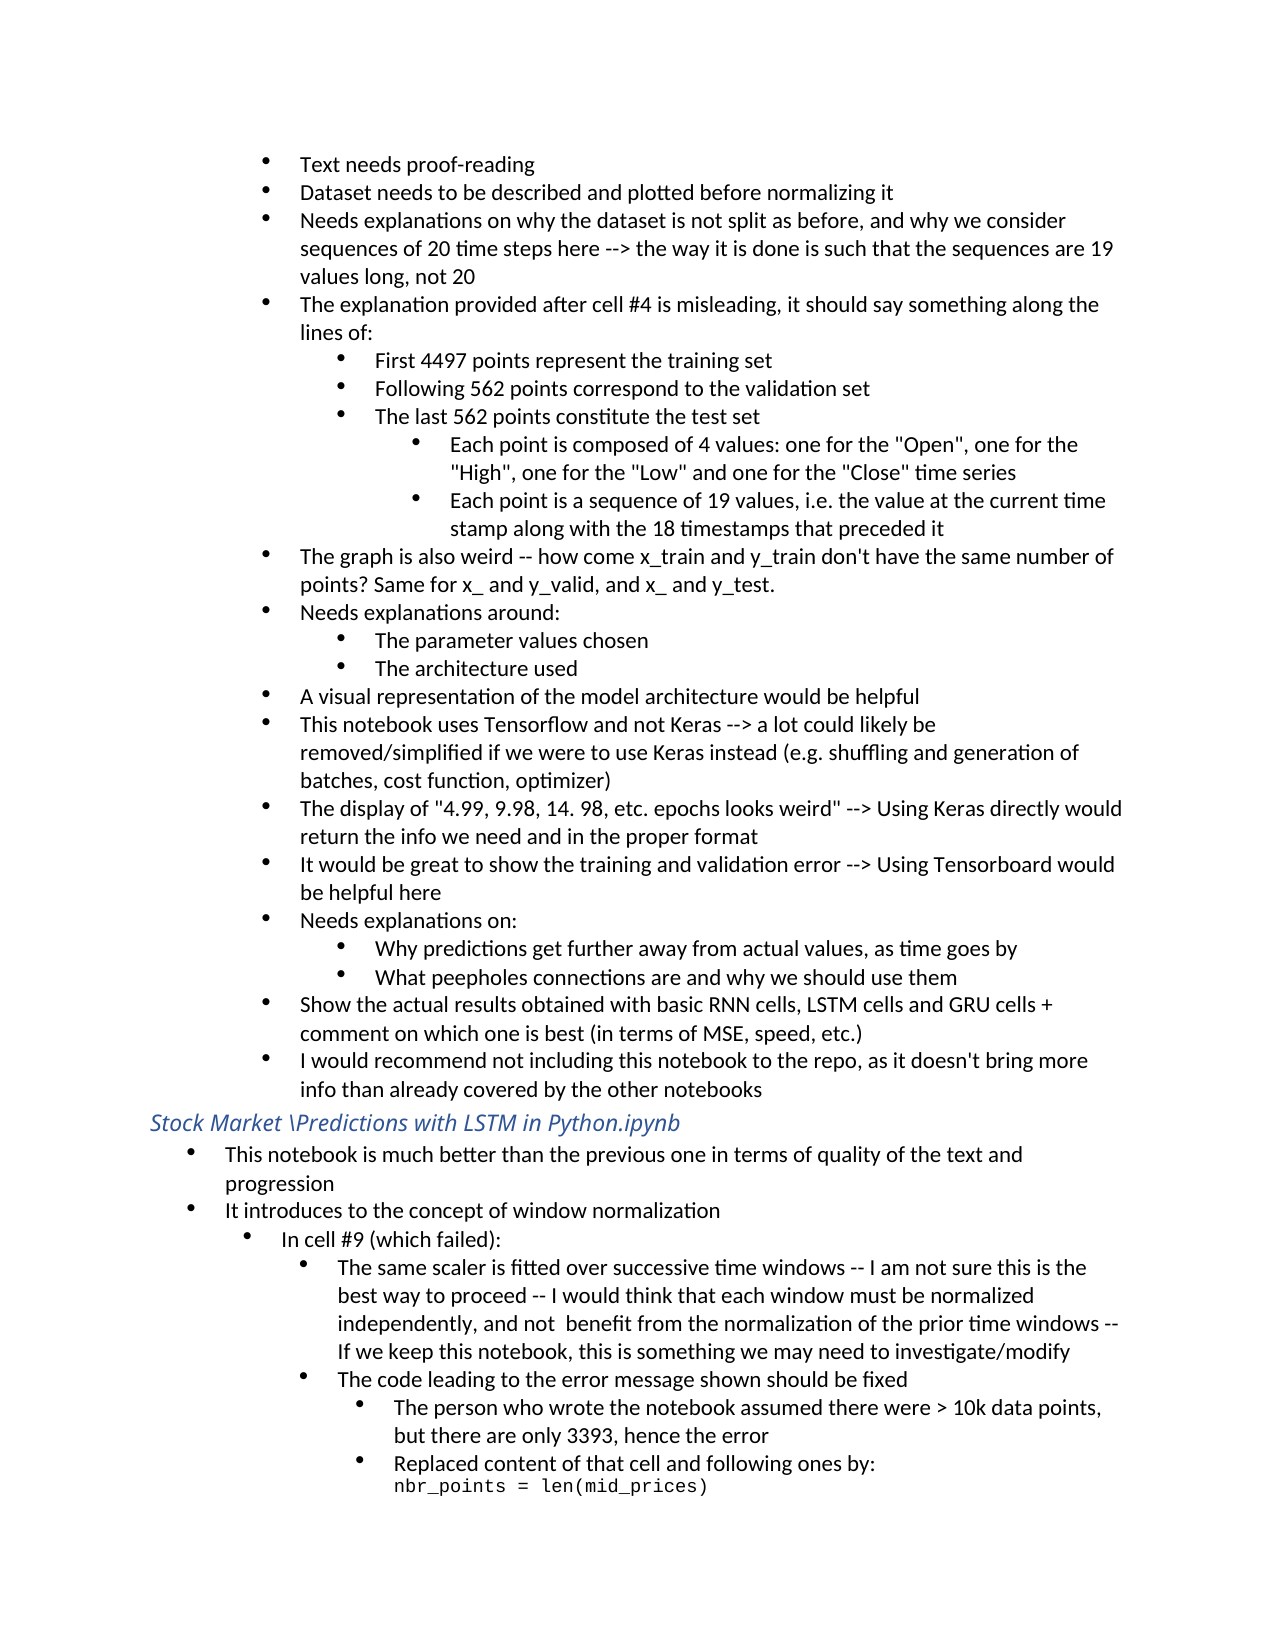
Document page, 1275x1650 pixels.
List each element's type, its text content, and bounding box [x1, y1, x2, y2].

list Replaced content of that cell and following ones by: [356, 1449, 1125, 1477]
list Show the actual results obtained with basic RNN cells, LSTM cells and GRU cells + comment on which one is best (in terms of MSE, speed, etc.) [262, 991, 1125, 1047]
list Each point is composed of 4 values: one for the "Open", one for the "High", one for the "Low" and one for the "Close" time series [412, 430, 1125, 486]
list It would be great to show the training and validation error --> Using Tensorboard would be helpful here [262, 851, 1125, 907]
list The architecture used [337, 654, 1125, 682]
subtitle Stock Market \Predictions with LSTM in Python.ipynb [150, 1107, 1125, 1138]
list Following 562 points correspond to the validation set [337, 374, 1125, 402]
list Needs explanations on: [262, 907, 1125, 934]
text nbr_points = len(mid_prices) [394, 1477, 1125, 1498]
list This notebook is much better than the previous one in terms of quality of the text and progression [187, 1141, 1125, 1197]
list A visual representation of the model architecture would be helpful [262, 682, 1125, 710]
list The same scaler is fitted over successive time windows -- I am not sure this is the best way to proceed -- I would think that each window must be normalized independently, and not benefit from the normalization of the prior time windows -- If we keep this notebook, this is something we may need to investigate/modify [300, 1253, 1125, 1365]
list The person who wrote the notebook assumed there were > 10k data points, but there are only 3393, hence the error [356, 1393, 1125, 1449]
list The graph is also weird -- how come x_train and y_train don't have the same number of points? Same for x_ and y_valid, and x_ and y_test. [262, 542, 1125, 598]
list The display of "4.99, 9.98, 14. 98, etc. epochs looks weird" --> Using Keras directly would return the info we need and in the proper format [262, 794, 1125, 851]
list First 4497 points represent the training set [337, 346, 1125, 374]
list I would recommend not including this notebook to the repo, as it doesn't bring more info than already covered by the other notebooks [262, 1047, 1125, 1103]
list The explanation provided after cell #4 is misleading, it should say something along the lines of: [262, 290, 1125, 346]
list Dataset needs to be described and plotted before normalizing it [262, 178, 1125, 206]
list The code leading to the error message shown should be fixed [300, 1365, 1125, 1393]
list The last 562 points constitute the test set [337, 402, 1125, 430]
list Each point is a sequence of 19 values, i.e. the value at the current time stamp along with the 18 timestamps that preceded it [412, 486, 1125, 542]
list The parameter values chosen [337, 626, 1125, 654]
list Text needs proof-reading [262, 150, 1125, 178]
list It introduces to the concept of window normalization [187, 1197, 1125, 1225]
list Needs explanations around: [262, 598, 1125, 626]
list This notebook uses Tensorflow and not Keras --> a lot could likely be removed/simplified if we were to use Keras instead (e.g. shuffling and generation of batches, cost function, optimizer) [262, 710, 1125, 794]
list Why predictions get further away from actual values, as time goes by [337, 934, 1125, 963]
list In cell #9 (which failed): [244, 1225, 1125, 1253]
list What peepholes connections are and why we should use them [337, 963, 1125, 991]
list Needs explanations on why the dataset is not split as before, and why we consider sequences of 20 time steps here --> the way it is done is such that the sequences are 19 values long, not 20 [262, 206, 1125, 290]
